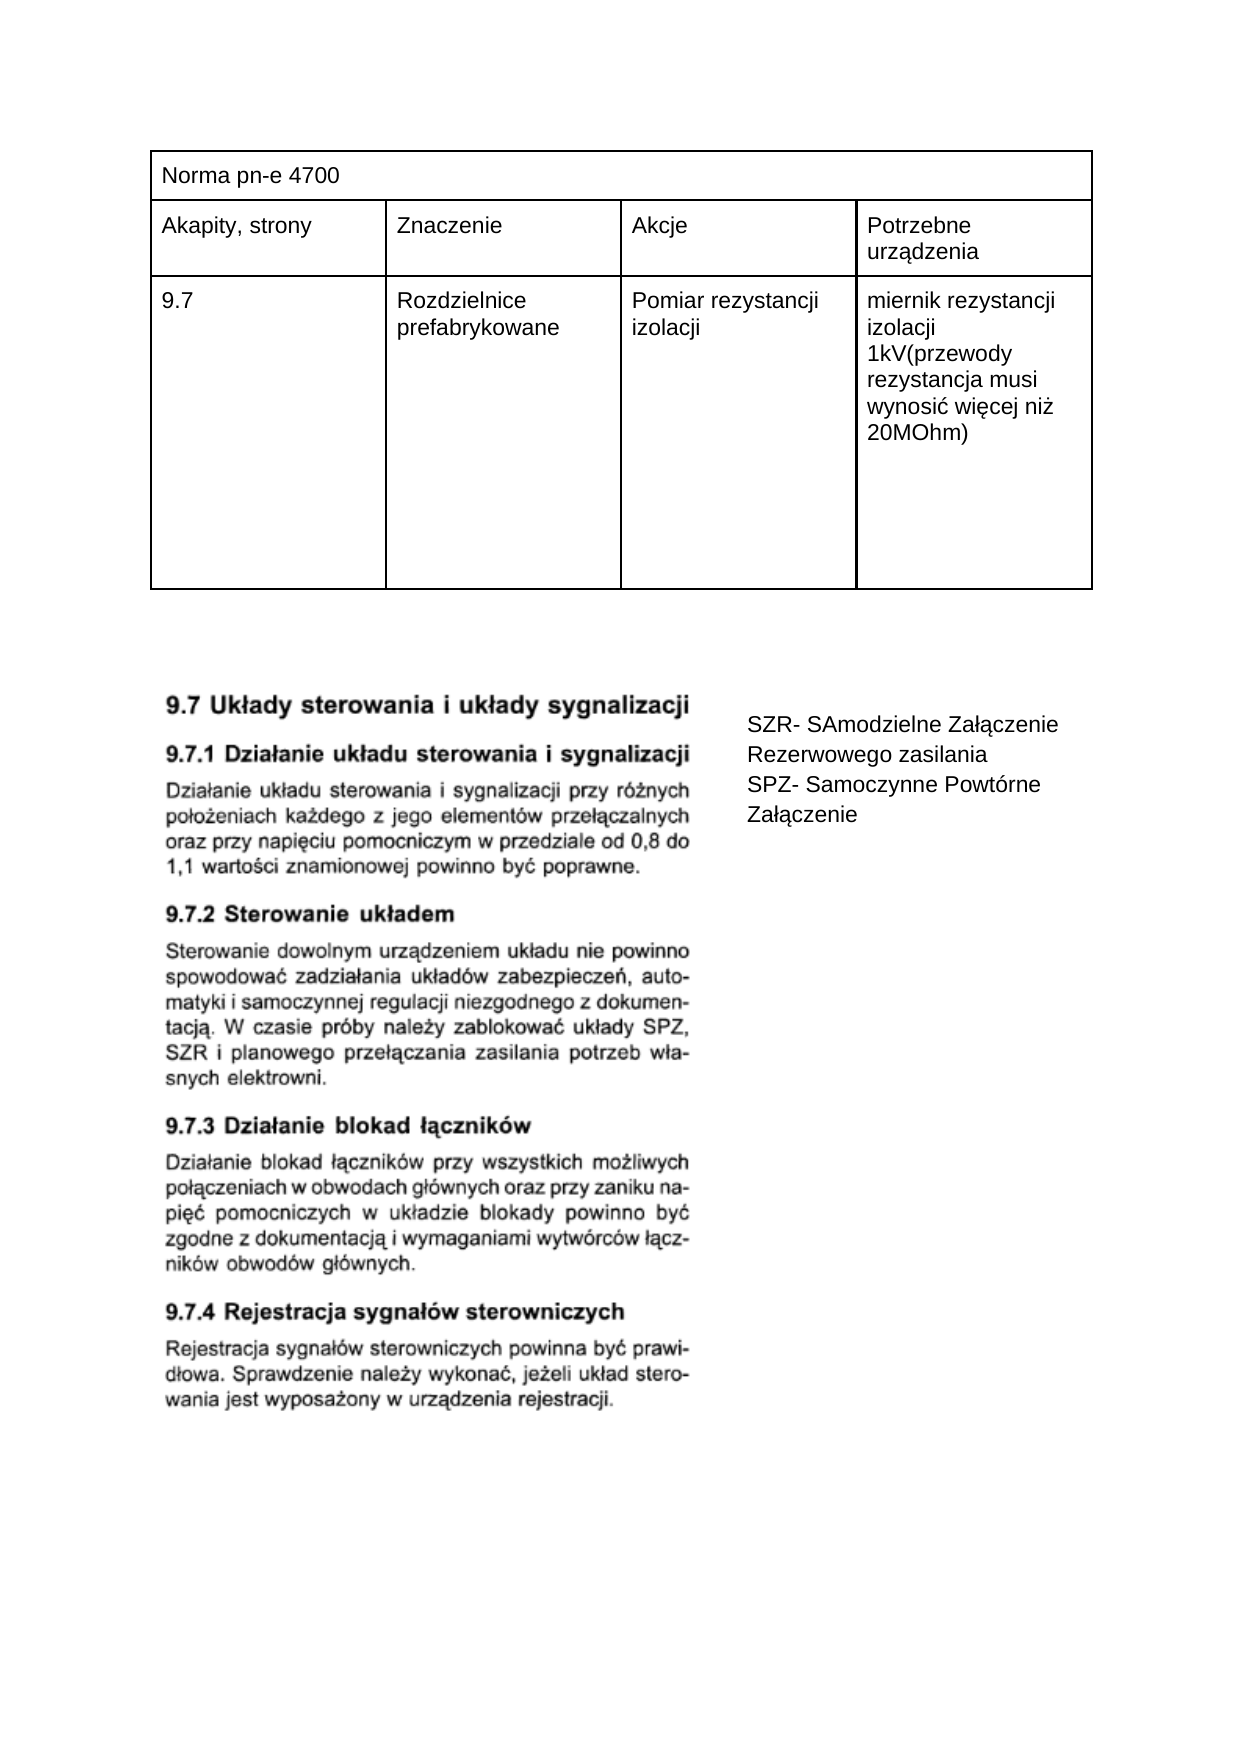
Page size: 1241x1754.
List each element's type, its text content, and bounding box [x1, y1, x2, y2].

table_cell Pomiar rezystancji izolacji [622, 277, 855, 588]
table_cell 9.7 [152, 277, 385, 588]
table_header Norma pn-e 4700 [152, 152, 1091, 199]
table_cell Potrzebne urządzenia [858, 201, 1091, 275]
table_cell Akapity, strony [152, 201, 385, 275]
text SPZ- Samoczynne Powtórne Załączenie [729, 771, 1090, 828]
text SZR- SAmodzielne Załączenie Rezerwowego zasilania [729, 711, 1090, 767]
table_cell Akcje [622, 201, 855, 275]
picture [153, 682, 729, 1436]
table_cell Rozdzielnice prefabrykowane [387, 277, 620, 588]
table_cell miernik rezystancji izolacji 1kV(przewody rezystancja musi wynosić więcej niż 20MOhm) [858, 277, 1091, 588]
table_cell Znaczenie [387, 201, 620, 275]
